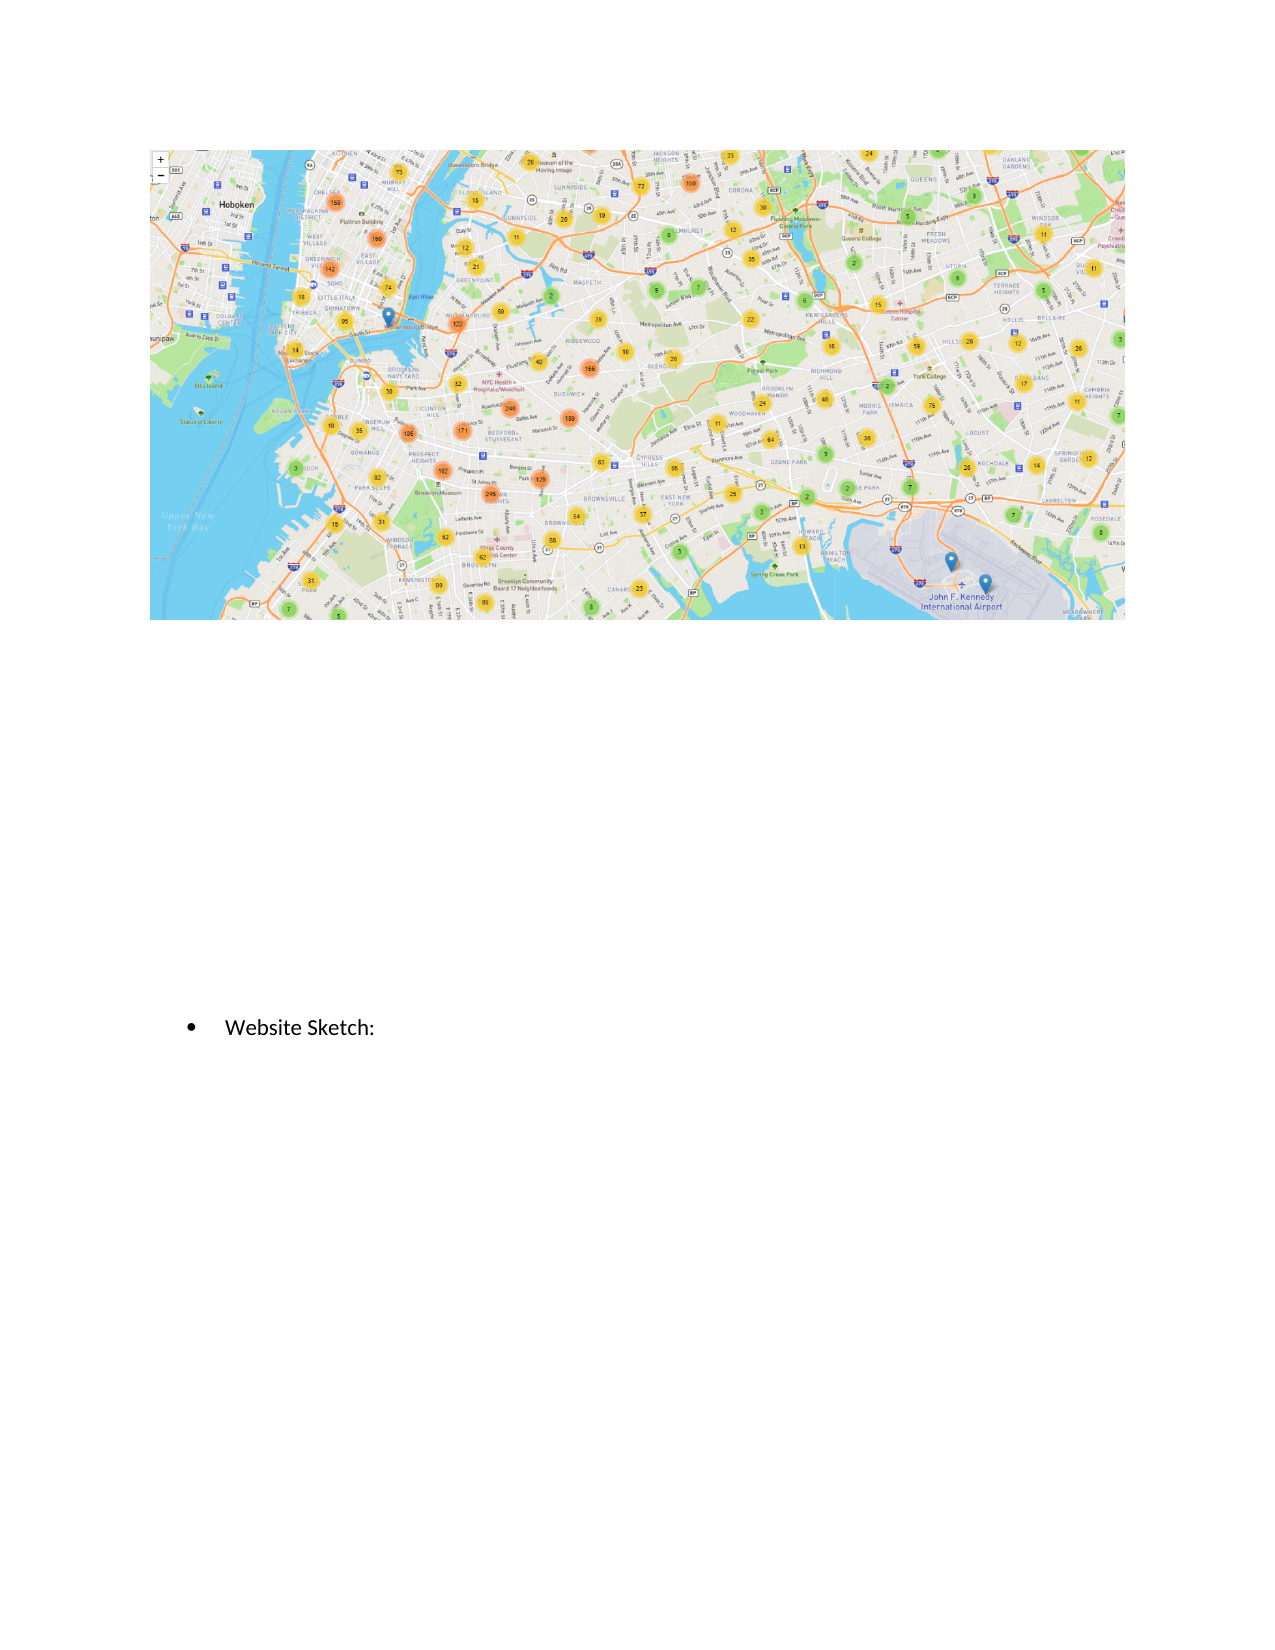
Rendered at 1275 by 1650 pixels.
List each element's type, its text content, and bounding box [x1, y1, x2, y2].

list Website Sketch: [187, 1013, 1125, 1041]
picture [150, 150, 1125, 620]
